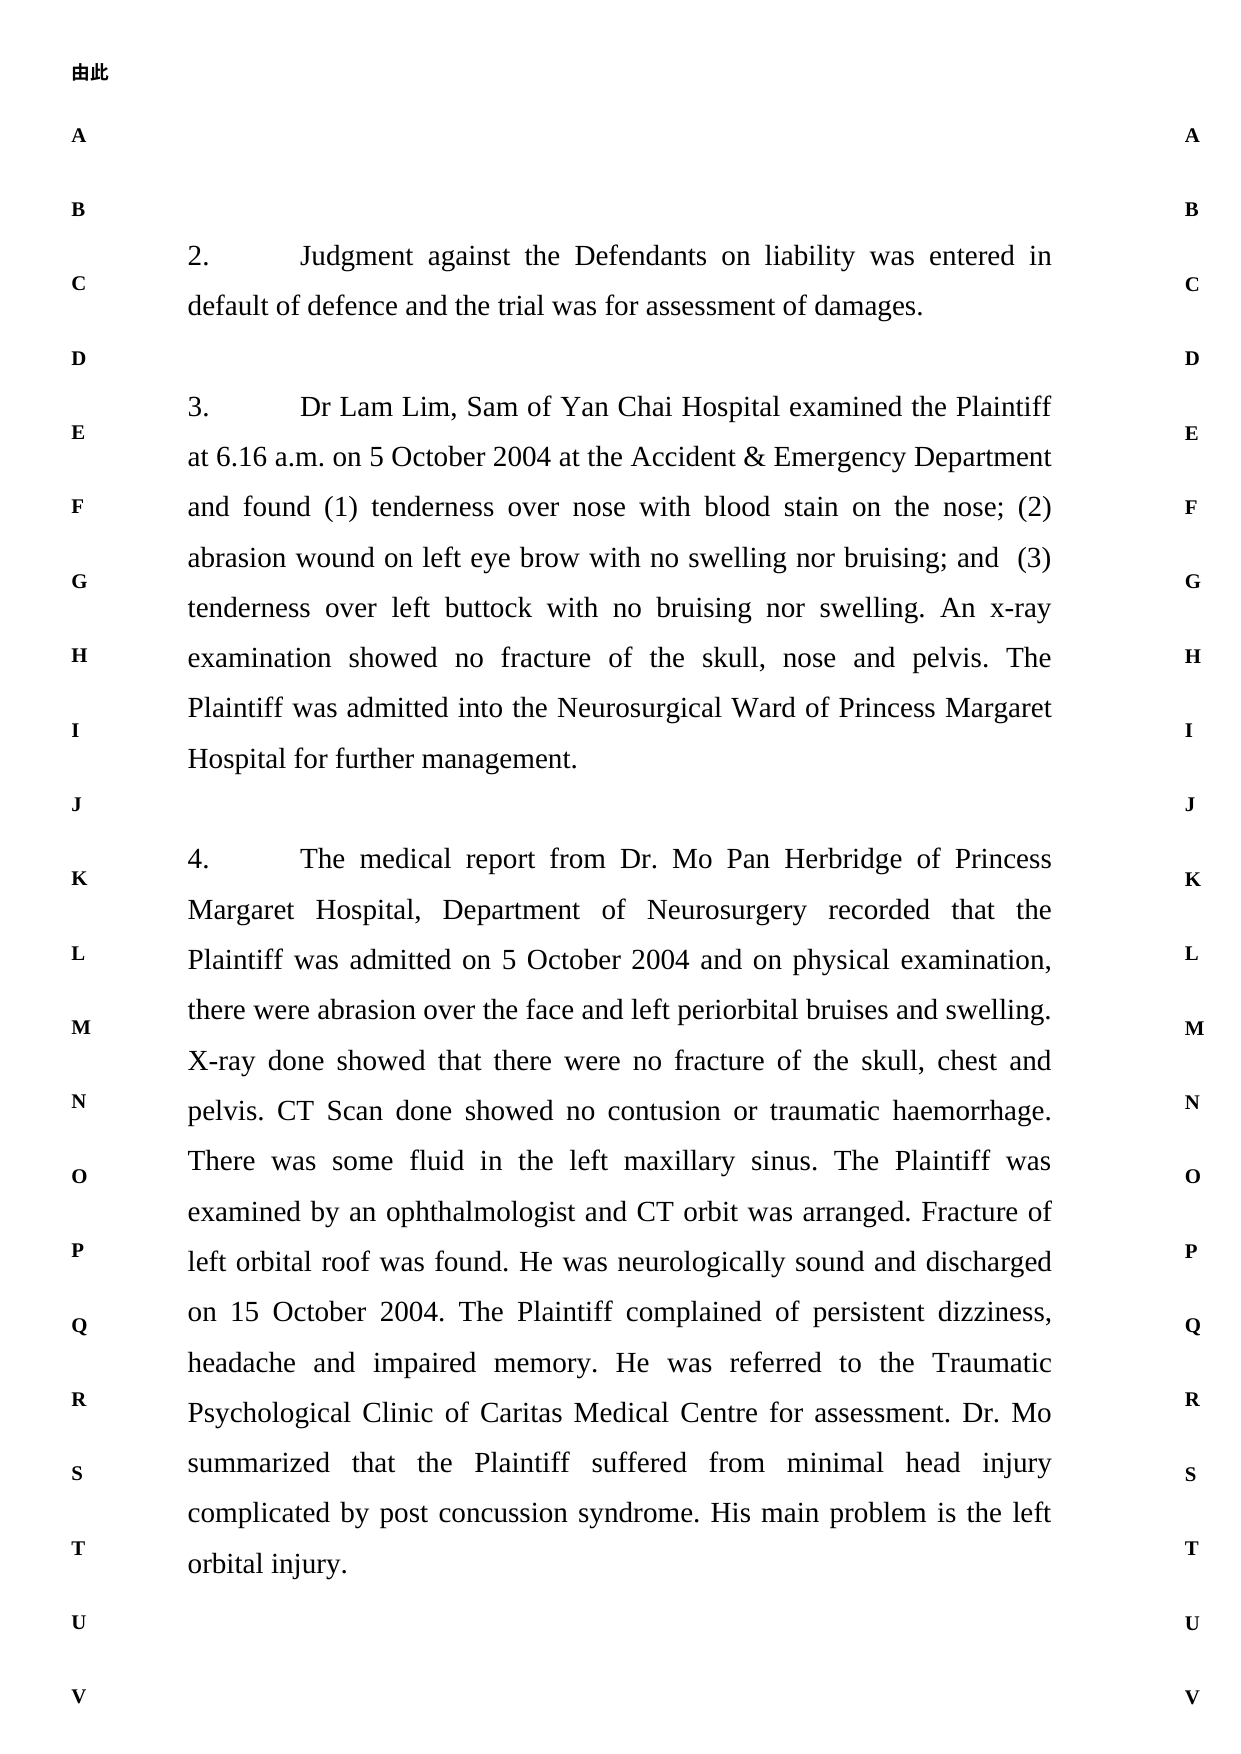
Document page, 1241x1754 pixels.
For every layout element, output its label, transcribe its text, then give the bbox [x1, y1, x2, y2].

list Judgment against the Defendants on liability was entered in default of defence and the trial was for assessment of damages. [187, 238, 1053, 322]
list The medical report from Dr. Mo Pan Herbridge of Princess Margaret Hospital, Department of Neurosurgery recorded that the Plaintiff was admitted on 5 October 2004 and on physical examination, there were abrasion over the face and left periorbital bruises and swelling. X-ray done showed that there were no fracture of the skull, chest and pelvis. CT Scan done showed no contusion or traumatic haemorrhage. There was some fluid in the left maxillary sinus. The Plaintiff was examined by an ophthalmologist and CT orbit was arranged. Fracture of left orbital roof was found. He was neurologically sound and discharged on 15 October 2004. The Plaintiff complained of persistent dizziness, headache and impaired memory. He was referred to the Traumatic Psychological Clinic of Caritas Medical Centre for assessment. Dr. Mo summarized that the Plaintiff suffered from minimal head injury complicated by post concussion syndrome. His main problem is the left orbital injury. [187, 842, 1053, 1579]
list Dr Lam Lim, Sam of Yan Chai Hospital examined the Plaintiff at 6.16 a.m. on 5 October 2004 at the Accident & Emergency Department and found (1) tenderness over nose with blood stain on the nose; (2) abrasion wound on left eye brow with no swelling nor bruising; and (3) tenderness over left buttock with no bruising nor swelling. An x-ray examination showed no fracture of the skull, nose and pelvis. The Plaintiff was admitted into the Neurosurgical Ward of Princess Margaret Hospital for further management. [187, 389, 1053, 774]
